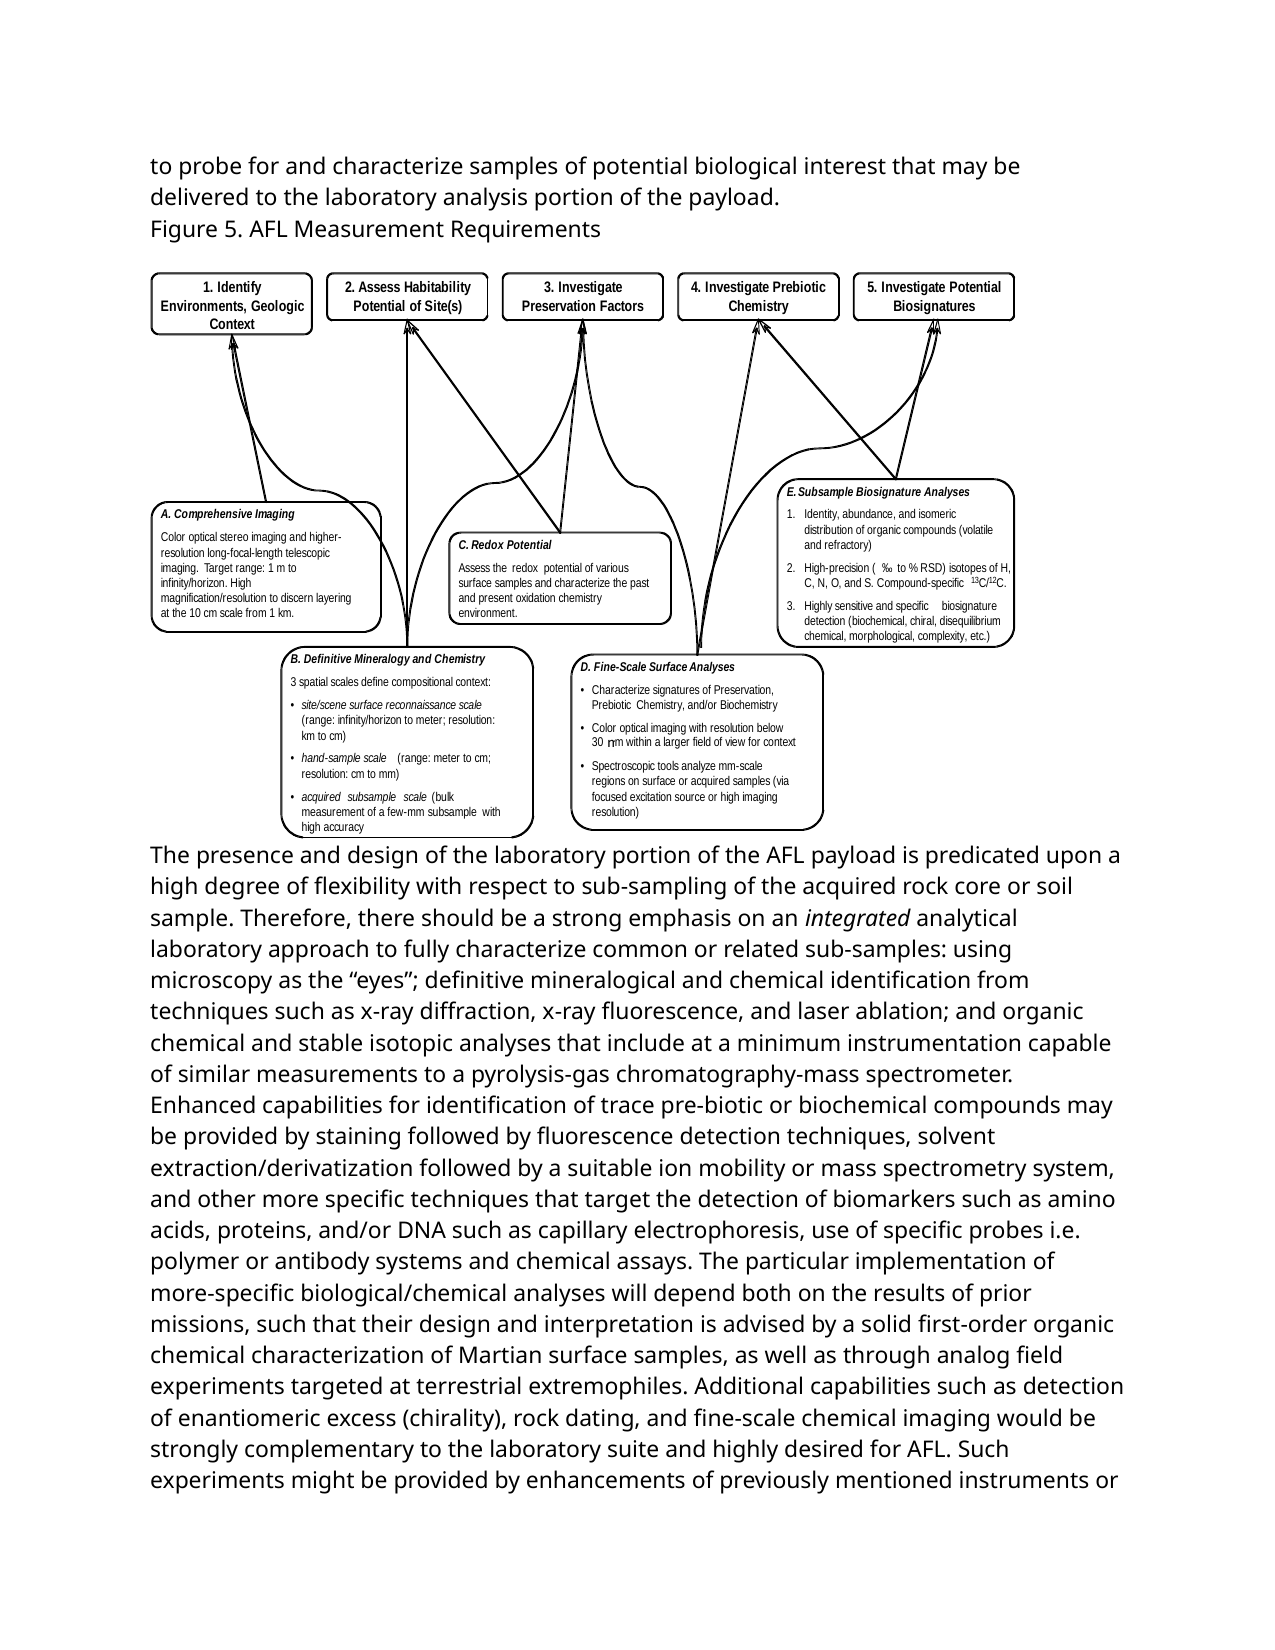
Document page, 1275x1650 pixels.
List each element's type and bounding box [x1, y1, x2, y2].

picture [150, 271, 1030, 839]
